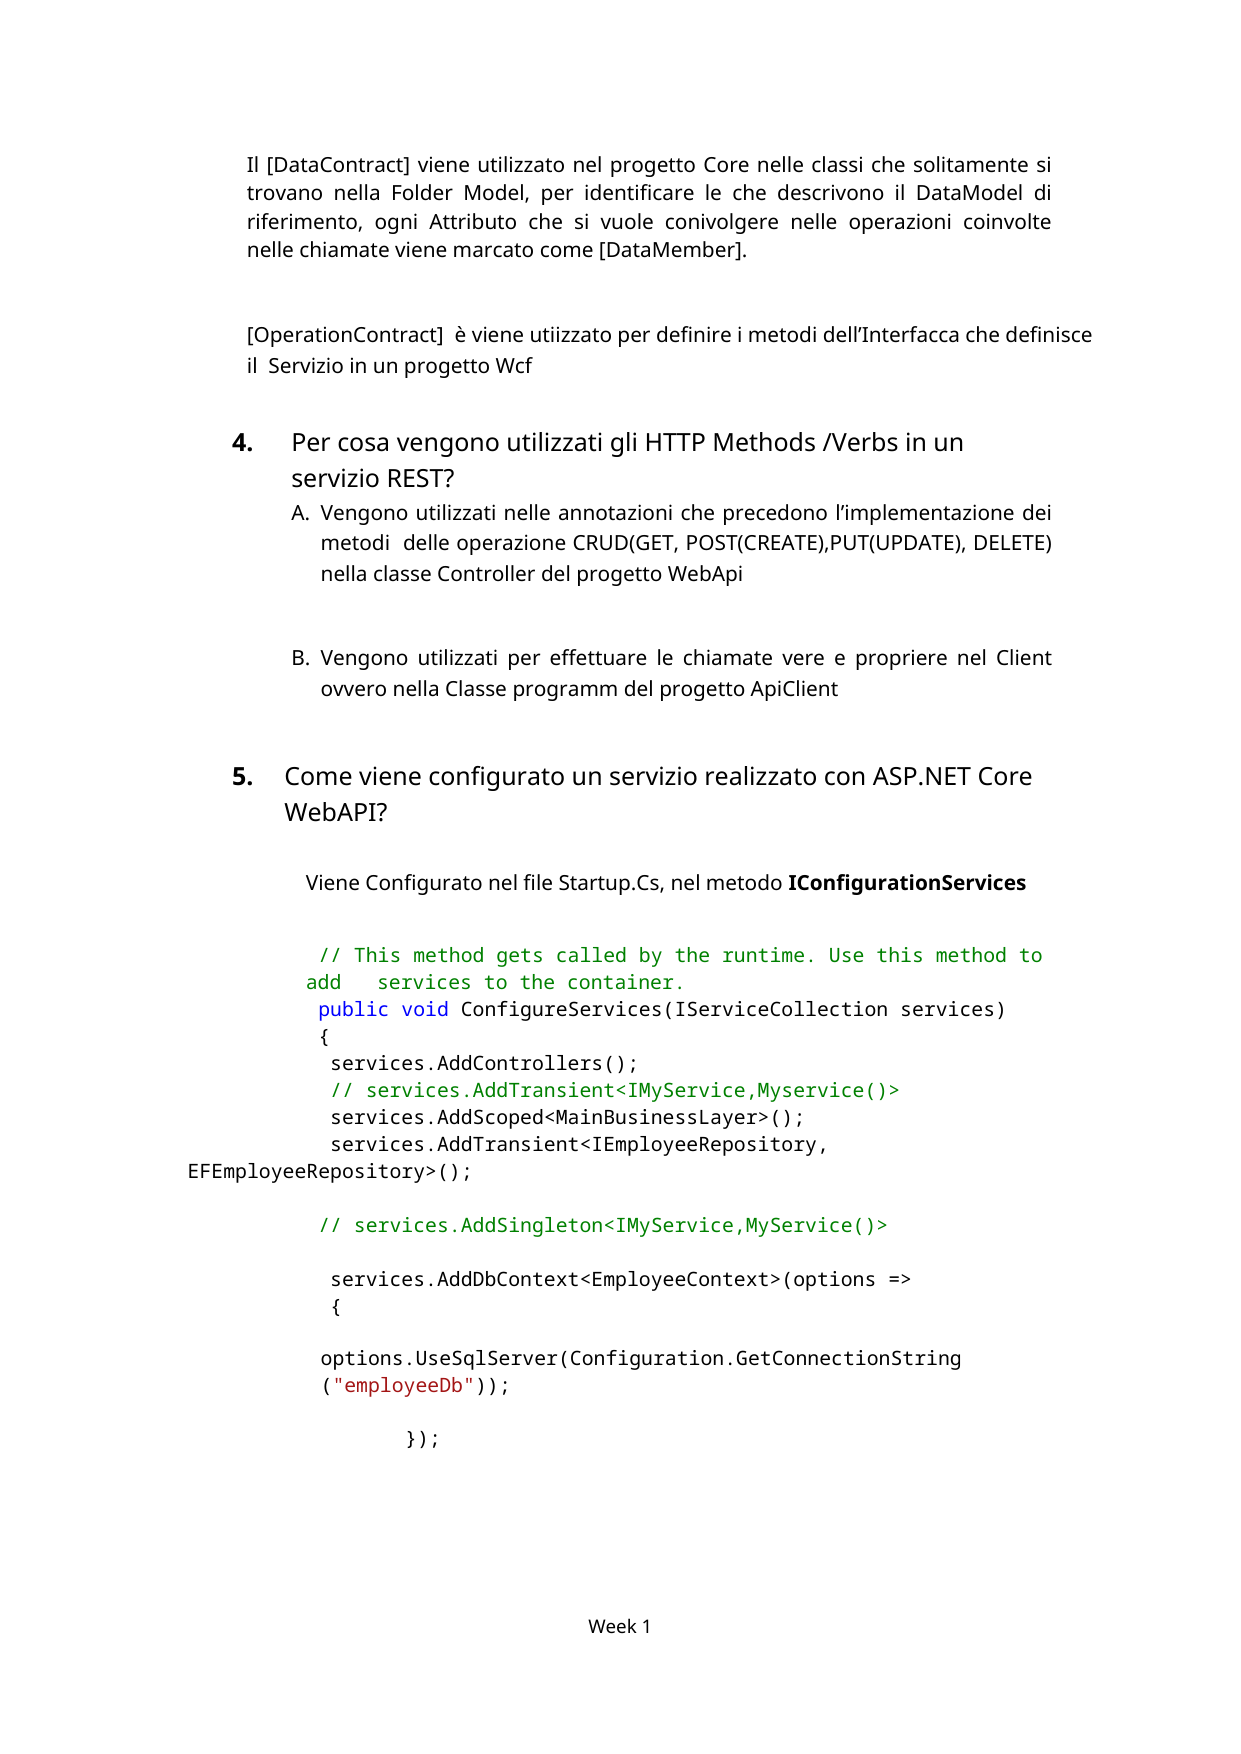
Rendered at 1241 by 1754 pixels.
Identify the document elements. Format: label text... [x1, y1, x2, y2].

text // services.AddTransient<IMyService,Myservice()> [187, 1076, 1053, 1103]
list Per cosa vengono utilizzati gli HTTP Methods /Verbs in un servizio REST? [232, 424, 1053, 495]
list Come viene configurato un servizio realizzato con ASP.NET Core WebAPI? [232, 758, 1053, 829]
text public void ConfigureServices(IServiceCollection services) [187, 995, 1053, 1022]
text // services.AddSingleton<IMyService,MyService()> [187, 1211, 1053, 1238]
text services.AddDbContext<EmployeeContext>(options => [187, 1265, 1053, 1292]
text // This method gets called by the runtime. Use this method to add services to the container. [187, 941, 1053, 995]
text Il [DataContract] viene utilizzato nel progetto Core nelle classi che solitamente si trovano nella Folder Model, per identificare le che descrivono il DataModel di riferimento, ogni Attributo che si vuole conivolgere nelle operazioni coinvolte nelle chiamate viene marcato come [DataMember]. [247, 150, 1053, 264]
text services.AddTransient<IEmployeeRepository, EFEmployeeRepository>(); [187, 1130, 1053, 1184]
text options.UseSqlServer(Configuration.GetConnectionString("employeeDb")); [187, 1319, 1053, 1398]
list Vengono utilizzati per effettuare le chiamate vere e propriere nel Client ovvero nella Classe programm del progetto ApiClient [291, 643, 1053, 702]
text { [187, 1022, 1053, 1049]
text services.AddControllers(); [187, 1049, 1053, 1076]
text services.AddScoped<MainBusinessLayer>(); [187, 1103, 1053, 1130]
text { [187, 1292, 1053, 1319]
list }); [262, 1424, 1053, 1451]
list Viene Configurato nel file Startup.Cs, nel metodo IConfigurationServices [262, 868, 1053, 897]
list [OperationContract] è viene utiizzato per definire i metodi dell’Interfacca che definisce il Servizio in un progetto Wcf [247, 321, 1103, 380]
list Vengono utilizzati nelle annotazioni che precedono l’implementazione dei metodi delle operazione CRUD(GET, POST(CREATE),PUT(UPDATE), DELETE) nella classe Controller del progetto WebApi [291, 498, 1053, 588]
